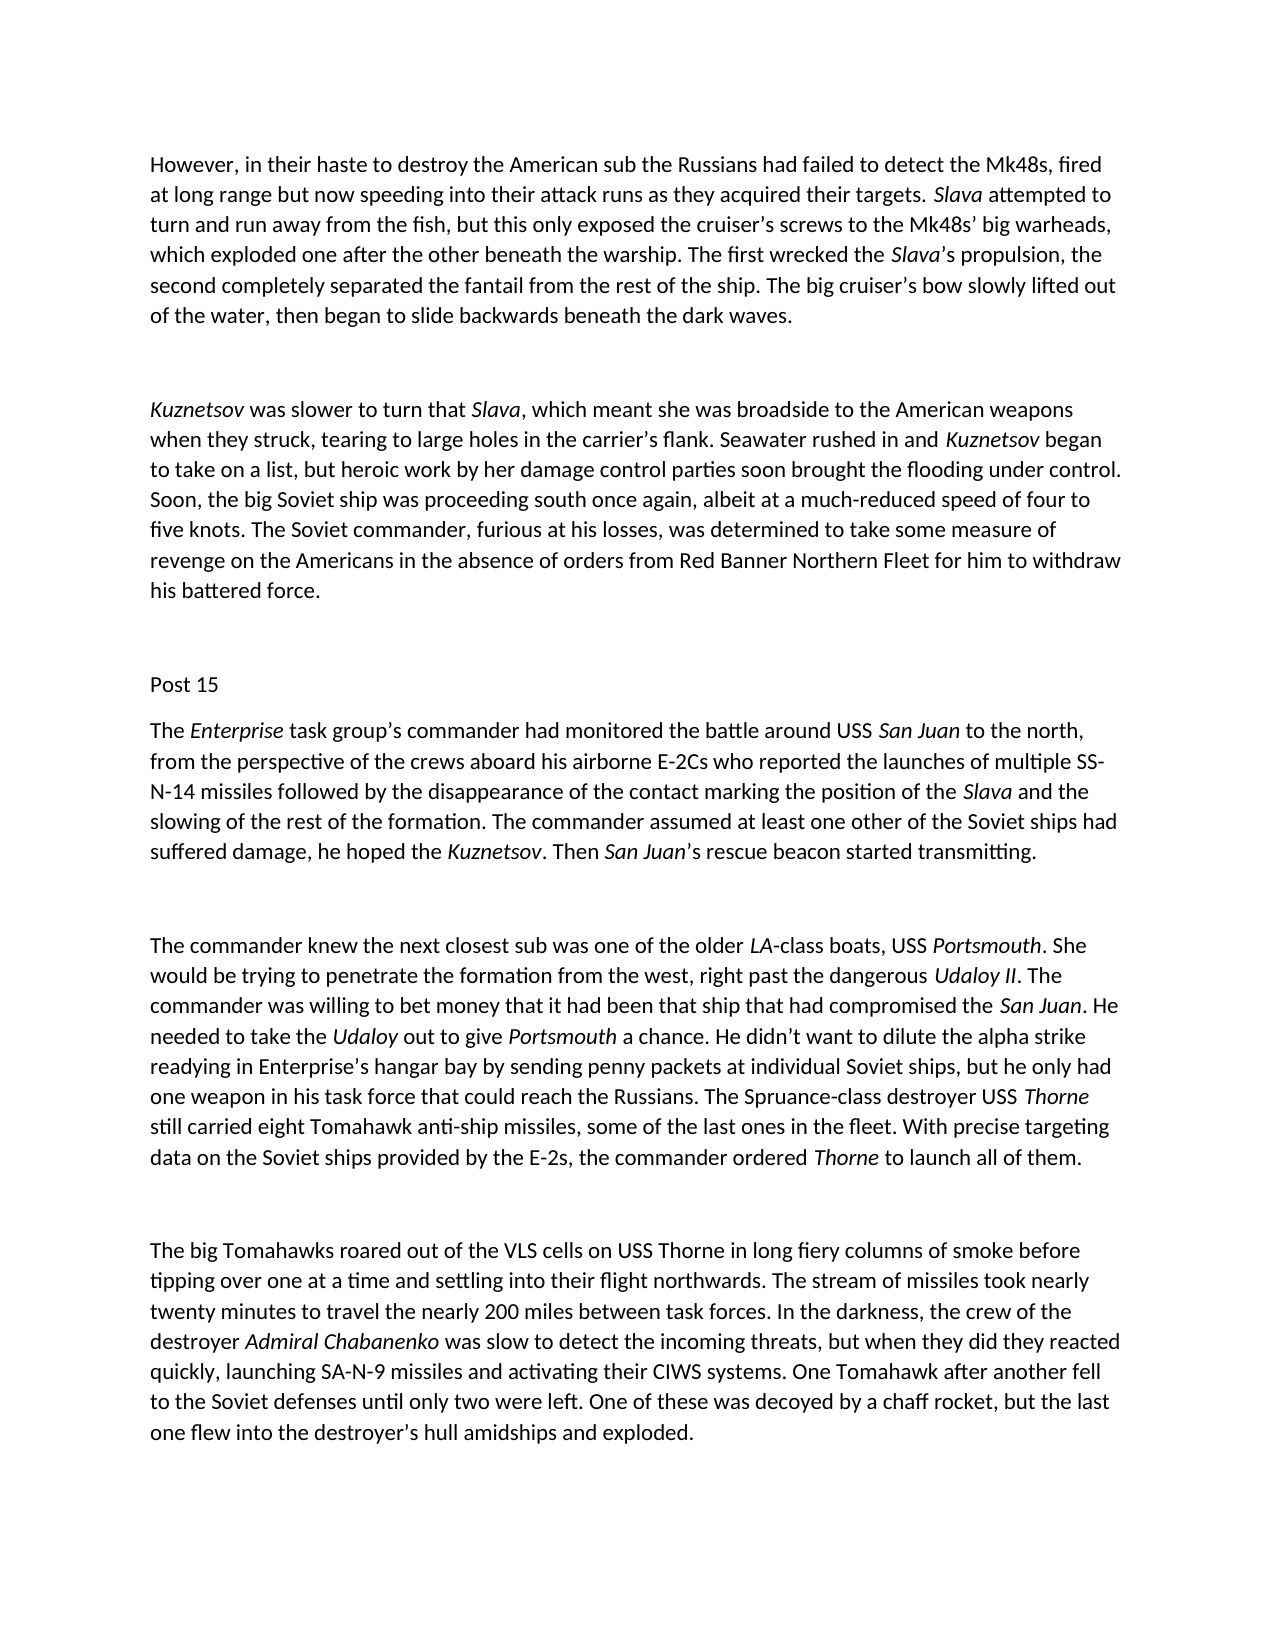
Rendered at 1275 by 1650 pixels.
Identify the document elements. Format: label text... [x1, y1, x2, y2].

text The Enterprise task group’s commander had monitored the battle around USS San Juan to the north, from the perspective of the crews aboard his airborne E-2Cs who reported the launches of multiple SS-N-14 missiles followed by the disappearance of the contact marking the position of the Slava and the slowing of the rest of the formation. The commander assumed at least one other of the Soviet ships had suffered damage, he hoped the Kuznetsov. Then San Juan’s rescue beacon started transmitting. [150, 717, 1125, 866]
text Kuznetsov was slower to turn that Slava, which meant she was broadside to the American weapons when they struck, tearing to large holes in the carrier’s flank. Seawater rushed in and Kuznetsov began to take on a list, but heroic work by her damage control parties soon brought the flooding under control. Soon, the big Soviet ship was proceeding south once again, albeit at a much-reduced speed of four to five knots. The Soviet commander, furious at his losses, was determined to take some measure of revenge on the Americans in the absence of orders from Red Banner Northern Fleet for him to withdraw his battered force. [150, 395, 1125, 604]
text The commander knew the next closest sub was one of the older LA-class boats, USS Portsmouth. She would be trying to penetrate the formation from the west, right past the dangerous Udaloy II. The commander was willing to bet money that it had been that ship that had compromised the San Juan. He needed to take the Udaloy out to give Portsmouth a chance. He didn’t want to dilute the alpha strike readying in Enterprise’s hangar bay by sending penny packets at individual Soviet ships, but he only had one weapon in his task force that could reach the Russians. The Spruance-class destroyer USS Thorne still carried eight Tomahawk anti-ship missiles, some of the last ones in the fleet. With precise targeting data on the Soviet ships provided by the E-2s, the commander ordered Thorne to launch all of them. [150, 931, 1125, 1171]
text Post 15 [150, 670, 1125, 698]
text The big Tomahawks roared out of the VLS cells on USS Thorne in long fiery columns of smoke before tipping over one at a time and settling into their flight northwards. The stream of missiles took nearly twenty minutes to travel the nearly 200 miles between task forces. In the darkness, the crew of the destroyer Admiral Chabanenko was slow to detect the incoming threats, but when they did they reacted quickly, launching SA-N-9 missiles and activating their CIWS systems. One Tomahawk after another fell to the Soviet defenses until only two were left. One of these was decoyed by a chaff rocket, but the last one flew into the destroyer’s hull amidships and exploded. [150, 1236, 1125, 1446]
text However, in their haste to destroy the American sub the Russians had failed to detect the Mk48s, fired at long range but now speeding into their attack runs as they acquired their targets. Slava attempted to turn and run away from the fish, but this only exposed the cruiser’s screws to the Mk48s’ big warheads, which exploded one after the other beneath the warship. The first wrecked the Slava’s propulsion, the second completely separated the fantail from the rest of the ship. The big cruiser’s bow slowly lifted out of the water, then began to slide backwards beneath the dark waves. [150, 150, 1125, 329]
